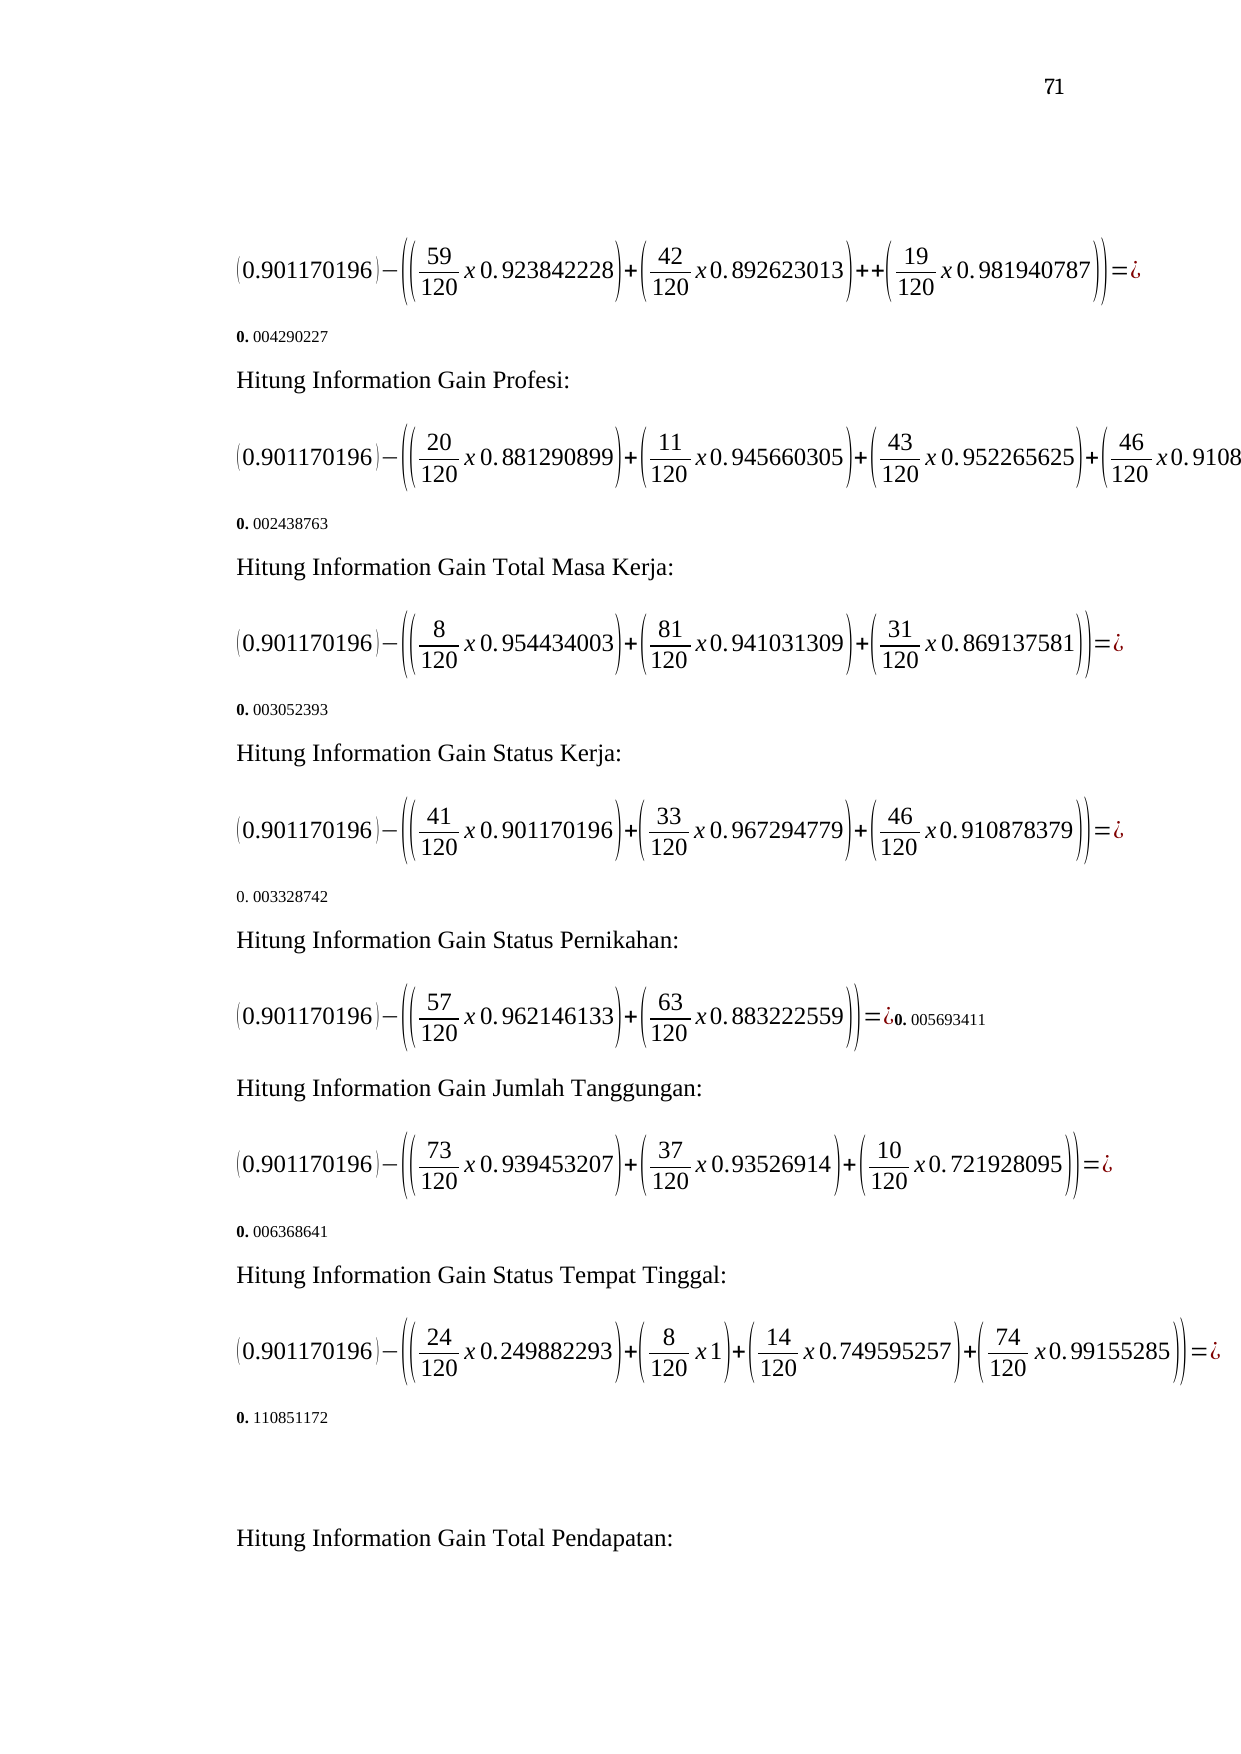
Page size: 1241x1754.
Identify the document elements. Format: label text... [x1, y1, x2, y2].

text Hitung Information Gain Total Pendapatan: [236, 1523, 1063, 1552]
text Hitung Information Gain Jumlah Tanggungan: [236, 1073, 1063, 1102]
text Hitung Information Gain Total Masa Kerja: [236, 552, 1063, 581]
text 0. 003052393 [236, 609, 1063, 719]
text 0. 003328742 [236, 796, 1063, 906]
text 0. 002438763 [236, 423, 1063, 533]
text Hitung Information Gain Status Tempat Tinggal: [236, 1260, 1063, 1288]
text 0. 110851172 [236, 1317, 1063, 1427]
text 0. 006368641 [236, 1131, 1063, 1241]
text Hitung Information Gain Status Pernikahan: [236, 925, 1063, 954]
text 0. 005693411 [236, 982, 1063, 1054]
text Hitung Information Gain Profesi: [236, 365, 1063, 394]
text 0. 004290227 [236, 236, 1063, 346]
text Hitung Information Gain Status Kerja: [236, 738, 1063, 767]
